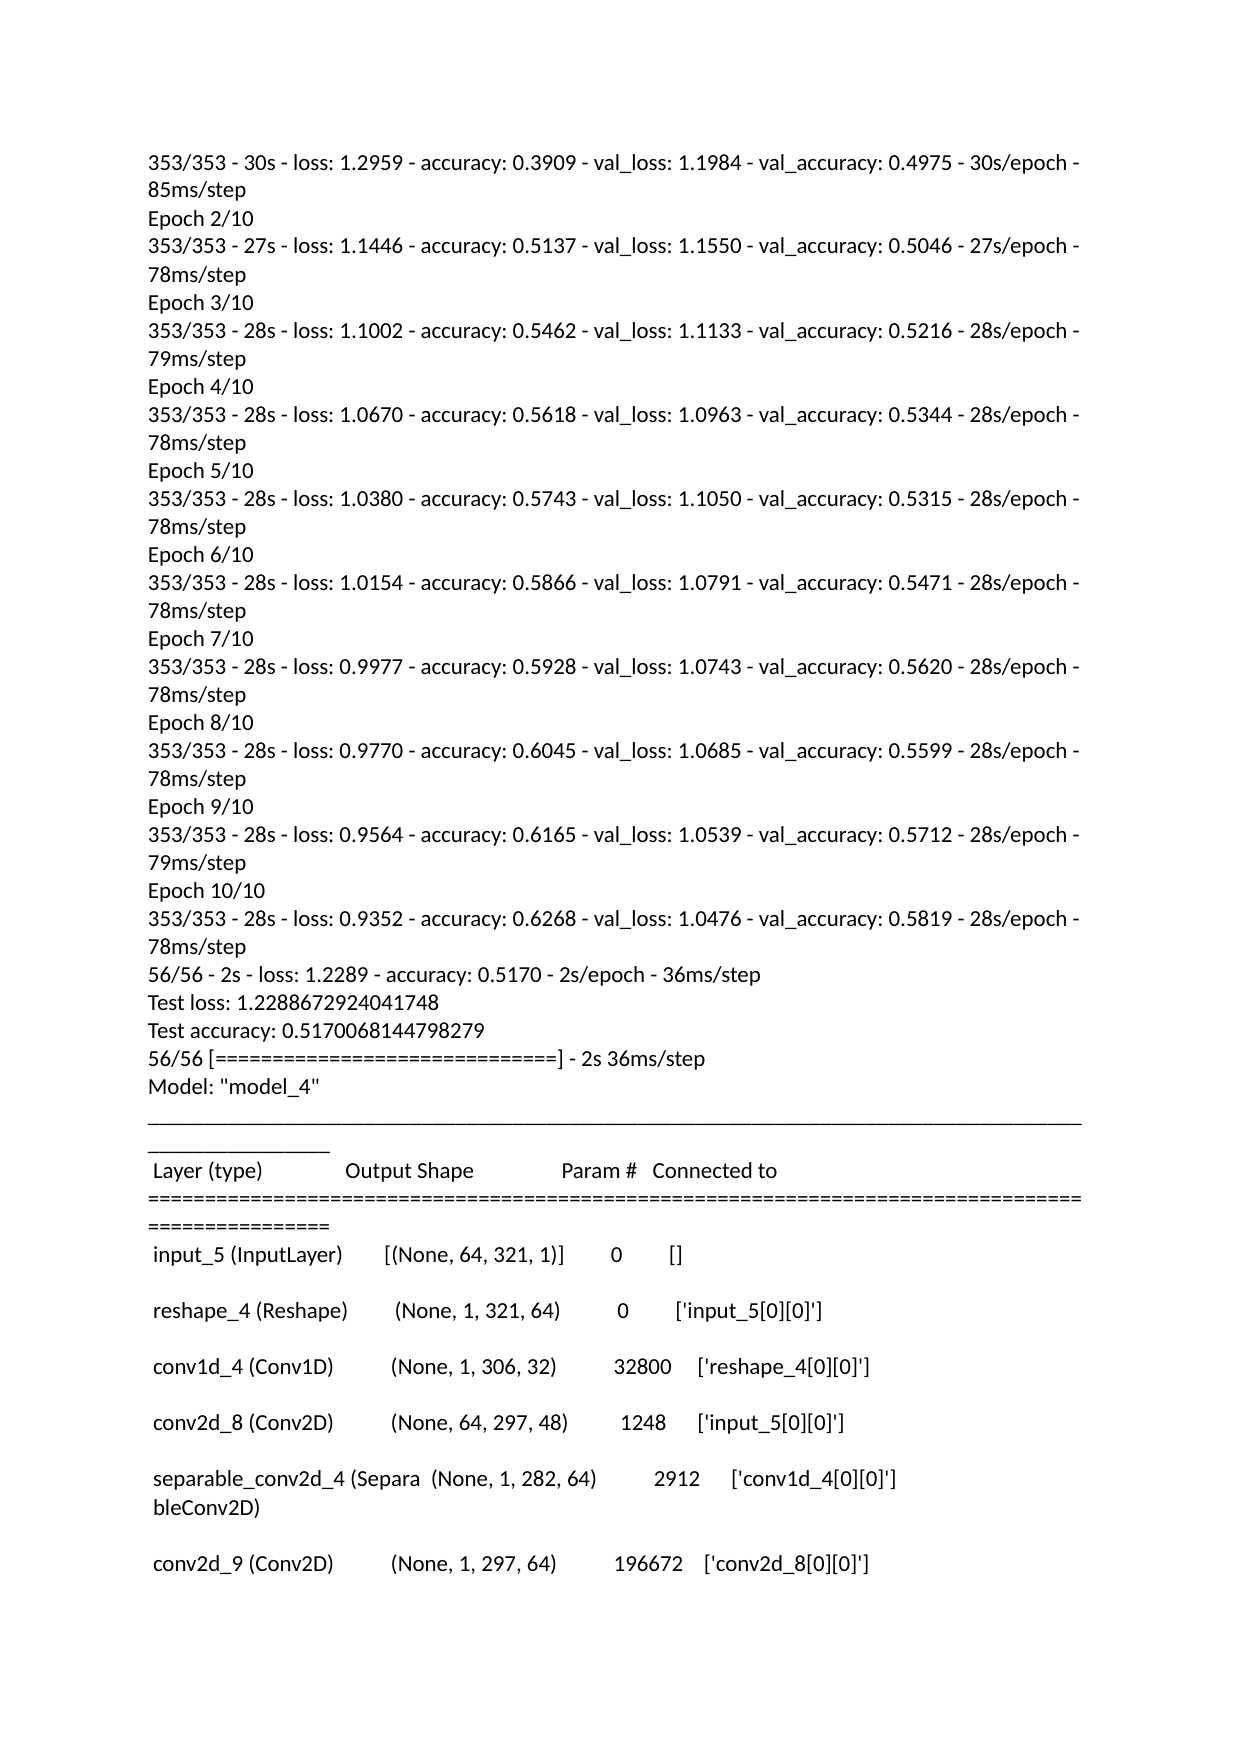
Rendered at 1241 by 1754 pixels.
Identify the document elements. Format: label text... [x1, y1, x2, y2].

text Epoch 2/10 [148, 204, 1093, 232]
text 353/353 - 30s - loss: 1.2959 - accuracy: 0.3909 - val_loss: 1.1984 - val_accuracy: 0.4975 - 30s/epoch - 85ms/step [148, 148, 1093, 204]
text reshape_4 (Reshape) (None, 1, 321, 64) 0 ['input_5[0][0]'] [148, 1296, 1093, 1324]
text Epoch 9/10 [148, 792, 1093, 820]
text 353/353 - 27s - loss: 1.1446 - accuracy: 0.5137 - val_loss: 1.1550 - val_accuracy: 0.5046 - 27s/epoch - 78ms/step [148, 232, 1093, 288]
text 56/56 - 2s - loss: 1.2289 - accuracy: 0.5170 - 2s/epoch - 36ms/step [148, 960, 1093, 988]
text separable_conv2d_4 (Separa (None, 1, 282, 64) 2912 ['conv1d_4[0][0]'] [148, 1464, 1093, 1493]
text Test loss: 1.2288672924041748 [148, 988, 1093, 1016]
text Model: "model_4" [148, 1072, 1093, 1100]
text 56/56 [==============================] - 2s 36ms/step [148, 1044, 1093, 1072]
text ================================================================================================== [148, 1184, 1093, 1240]
text conv2d_8 (Conv2D) (None, 64, 297, 48) 1248 ['input_5[0][0]'] [148, 1408, 1093, 1437]
text 353/353 - 28s - loss: 1.1002 - accuracy: 0.5462 - val_loss: 1.1133 - val_accuracy: 0.5216 - 28s/epoch - 79ms/step [148, 316, 1093, 372]
text input_5 (InputLayer) [(None, 64, 321, 1)] 0 [] [148, 1240, 1093, 1268]
text 353/353 - 28s - loss: 0.9564 - accuracy: 0.6165 - val_loss: 1.0539 - val_accuracy: 0.5712 - 28s/epoch - 79ms/step [148, 820, 1093, 876]
text Epoch 8/10 [148, 708, 1093, 736]
text Test accuracy: 0.5170068144798279 [148, 1016, 1093, 1044]
text Epoch 6/10 [148, 540, 1093, 568]
text Epoch 5/10 [148, 456, 1093, 484]
text Epoch 7/10 [148, 624, 1093, 652]
text Epoch 10/10 [148, 876, 1093, 904]
text bleConv2D) [148, 1493, 1093, 1521]
text Epoch 3/10 [148, 288, 1093, 316]
text __________________________________________________________________________________________________ [148, 1100, 1093, 1156]
text Layer (type) Output Shape Param # Connected to [148, 1156, 1093, 1184]
text 353/353 - 28s - loss: 1.0154 - accuracy: 0.5866 - val_loss: 1.0791 - val_accuracy: 0.5471 - 28s/epoch - 78ms/step [148, 568, 1093, 624]
text 353/353 - 28s - loss: 1.0380 - accuracy: 0.5743 - val_loss: 1.1050 - val_accuracy: 0.5315 - 28s/epoch - 78ms/step [148, 484, 1093, 540]
text conv1d_4 (Conv1D) (None, 1, 306, 32) 32800 ['reshape_4[0][0]'] [148, 1352, 1093, 1381]
text 353/353 - 28s - loss: 1.0670 - accuracy: 0.5618 - val_loss: 1.0963 - val_accuracy: 0.5344 - 28s/epoch - 78ms/step [148, 400, 1093, 456]
text conv2d_9 (Conv2D) (None, 1, 297, 64) 196672 ['conv2d_8[0][0]'] [148, 1549, 1093, 1577]
text 353/353 - 28s - loss: 0.9977 - accuracy: 0.5928 - val_loss: 1.0743 - val_accuracy: 0.5620 - 28s/epoch - 78ms/step [148, 652, 1093, 708]
text 353/353 - 28s - loss: 0.9770 - accuracy: 0.6045 - val_loss: 1.0685 - val_accuracy: 0.5599 - 28s/epoch - 78ms/step [148, 736, 1093, 792]
text 353/353 - 28s - loss: 0.9352 - accuracy: 0.6268 - val_loss: 1.0476 - val_accuracy: 0.5819 - 28s/epoch - 78ms/step [148, 904, 1093, 960]
text Epoch 4/10 [148, 372, 1093, 400]
